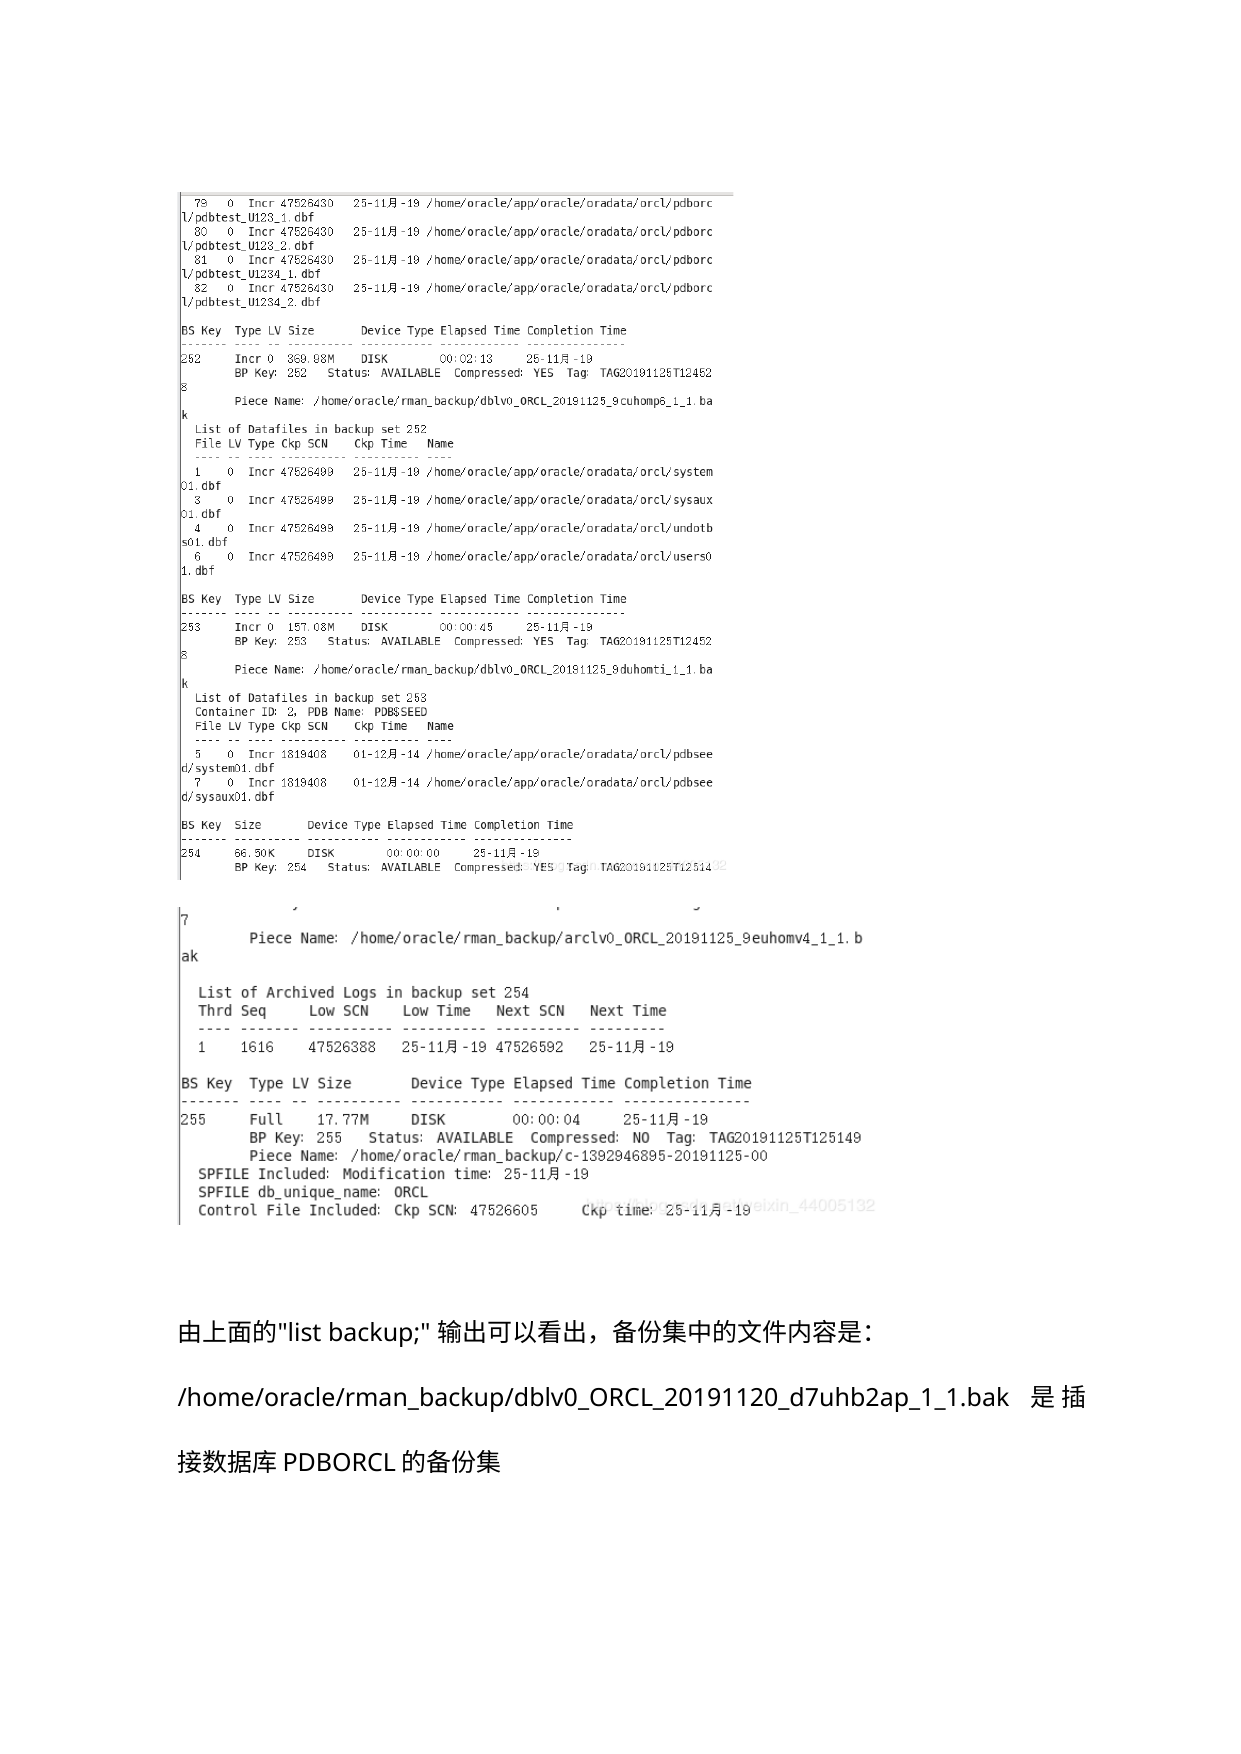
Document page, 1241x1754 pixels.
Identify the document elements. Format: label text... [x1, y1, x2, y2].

text 由上面的"list backup;" 输出可以看出，备份集中的文件内容是： [177, 1298, 1087, 1363]
text /home/oracle/rman_backup/dblv0_ORCL_20191120_d7uhb2ap_1_1.bak 是插接数据库PDBORCL的备份集 [177, 1363, 1087, 1493]
picture [177, 907, 885, 1225]
picture [177, 192, 734, 880]
